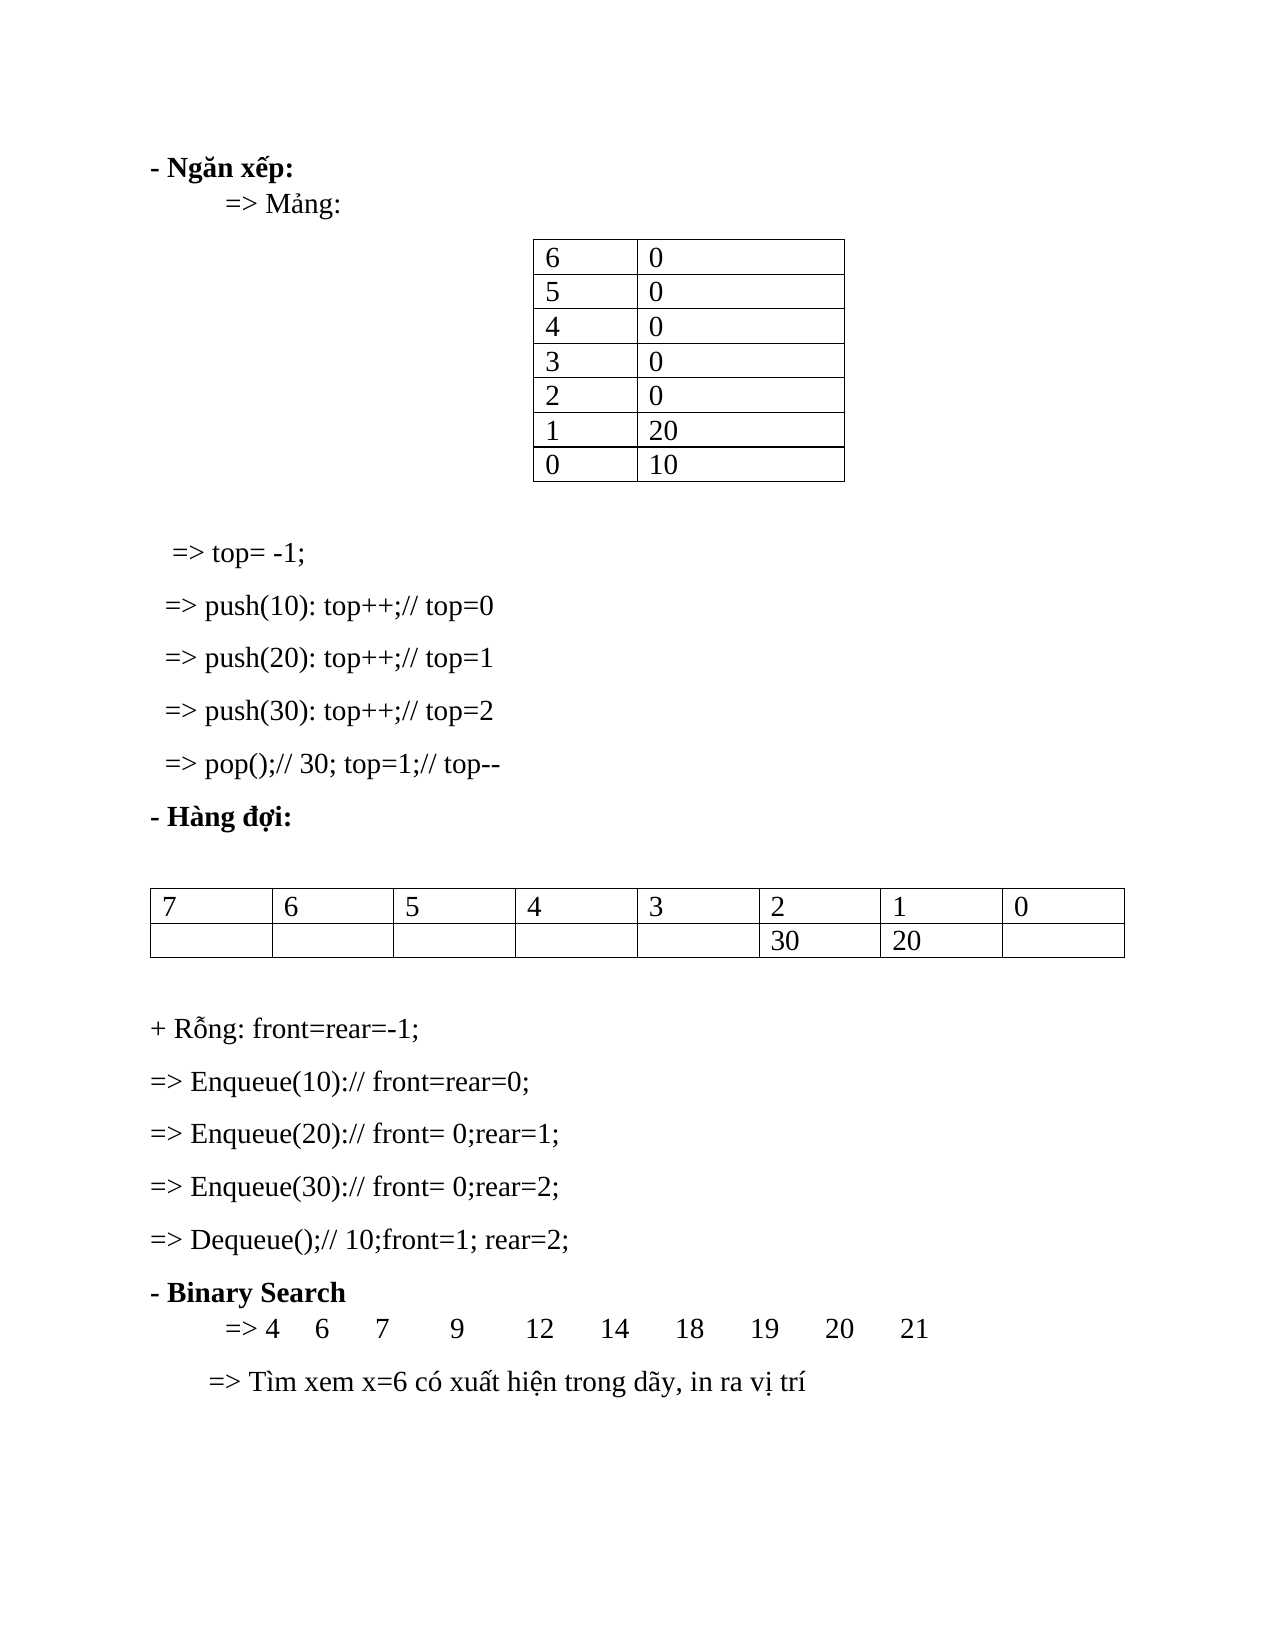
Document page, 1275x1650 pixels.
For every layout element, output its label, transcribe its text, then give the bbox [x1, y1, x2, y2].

table_cell 0 [638, 378, 844, 412]
text => Enqueue(20):// front= 0;rear=1; [150, 1117, 1125, 1150]
table_header 6 [273, 889, 393, 922]
subtitle - Hàng đợi: [150, 799, 1125, 832]
table_header 7 [151, 889, 272, 922]
subtitle - Binary Search [150, 1275, 1125, 1308]
text => Enqueue(30):// front= 0;rear=2; [150, 1169, 1125, 1203]
table_cell 10 [638, 448, 844, 481]
subtitle - Ngăn xếp: [150, 150, 1125, 183]
table_cell 20 [881, 924, 1002, 957]
table_header 5 [394, 889, 515, 922]
table_cell 30 [760, 924, 880, 957]
text => Enqueue(10):// front=rear=0; [150, 1064, 1125, 1097]
table_cell 4 [534, 309, 637, 343]
text + Rỗng: front=rear=-1; [150, 1011, 1125, 1044]
table_cell 0 [534, 448, 637, 481]
table_header 0 [1003, 889, 1124, 922]
table_cell [516, 924, 637, 957]
text => pop();// 30; top=1;// top-- [150, 746, 1125, 780]
table_header 2 [760, 889, 880, 922]
table_cell 0 [638, 344, 844, 377]
table_header 6 [534, 240, 637, 273]
table_cell 1 [534, 413, 637, 446]
text => top= -1; [150, 535, 1125, 568]
table_cell 0 [638, 275, 844, 308]
table_cell 20 [638, 413, 844, 446]
table_header 3 [638, 889, 759, 922]
table_cell [1003, 924, 1124, 957]
table_cell [273, 924, 393, 957]
table_header 0 [638, 240, 844, 273]
table_cell 0 [638, 309, 844, 343]
text => 4 6 7 9 12 14 18 19 20 21 [150, 1311, 1125, 1345]
table_cell 5 [534, 275, 637, 308]
table_cell 3 [534, 344, 637, 377]
table_cell [638, 924, 759, 957]
text => push(30): top++;// top=2 [150, 693, 1125, 727]
table_cell 2 [534, 378, 637, 412]
table_cell [151, 924, 272, 957]
text => Dequeue();// 10;front=1; rear=2; [150, 1222, 1125, 1256]
table_header 4 [516, 889, 637, 922]
table_cell [394, 924, 515, 957]
text => push(10): top++;// top=0 [150, 588, 1125, 621]
text => push(20): top++;// top=1 [150, 641, 1125, 674]
table_header 1 [881, 889, 1002, 922]
text => Tìm xem x=6 có xuất hiện trong dãy, in ra vị trí [150, 1364, 1125, 1397]
text => Mảng: [150, 186, 1125, 220]
